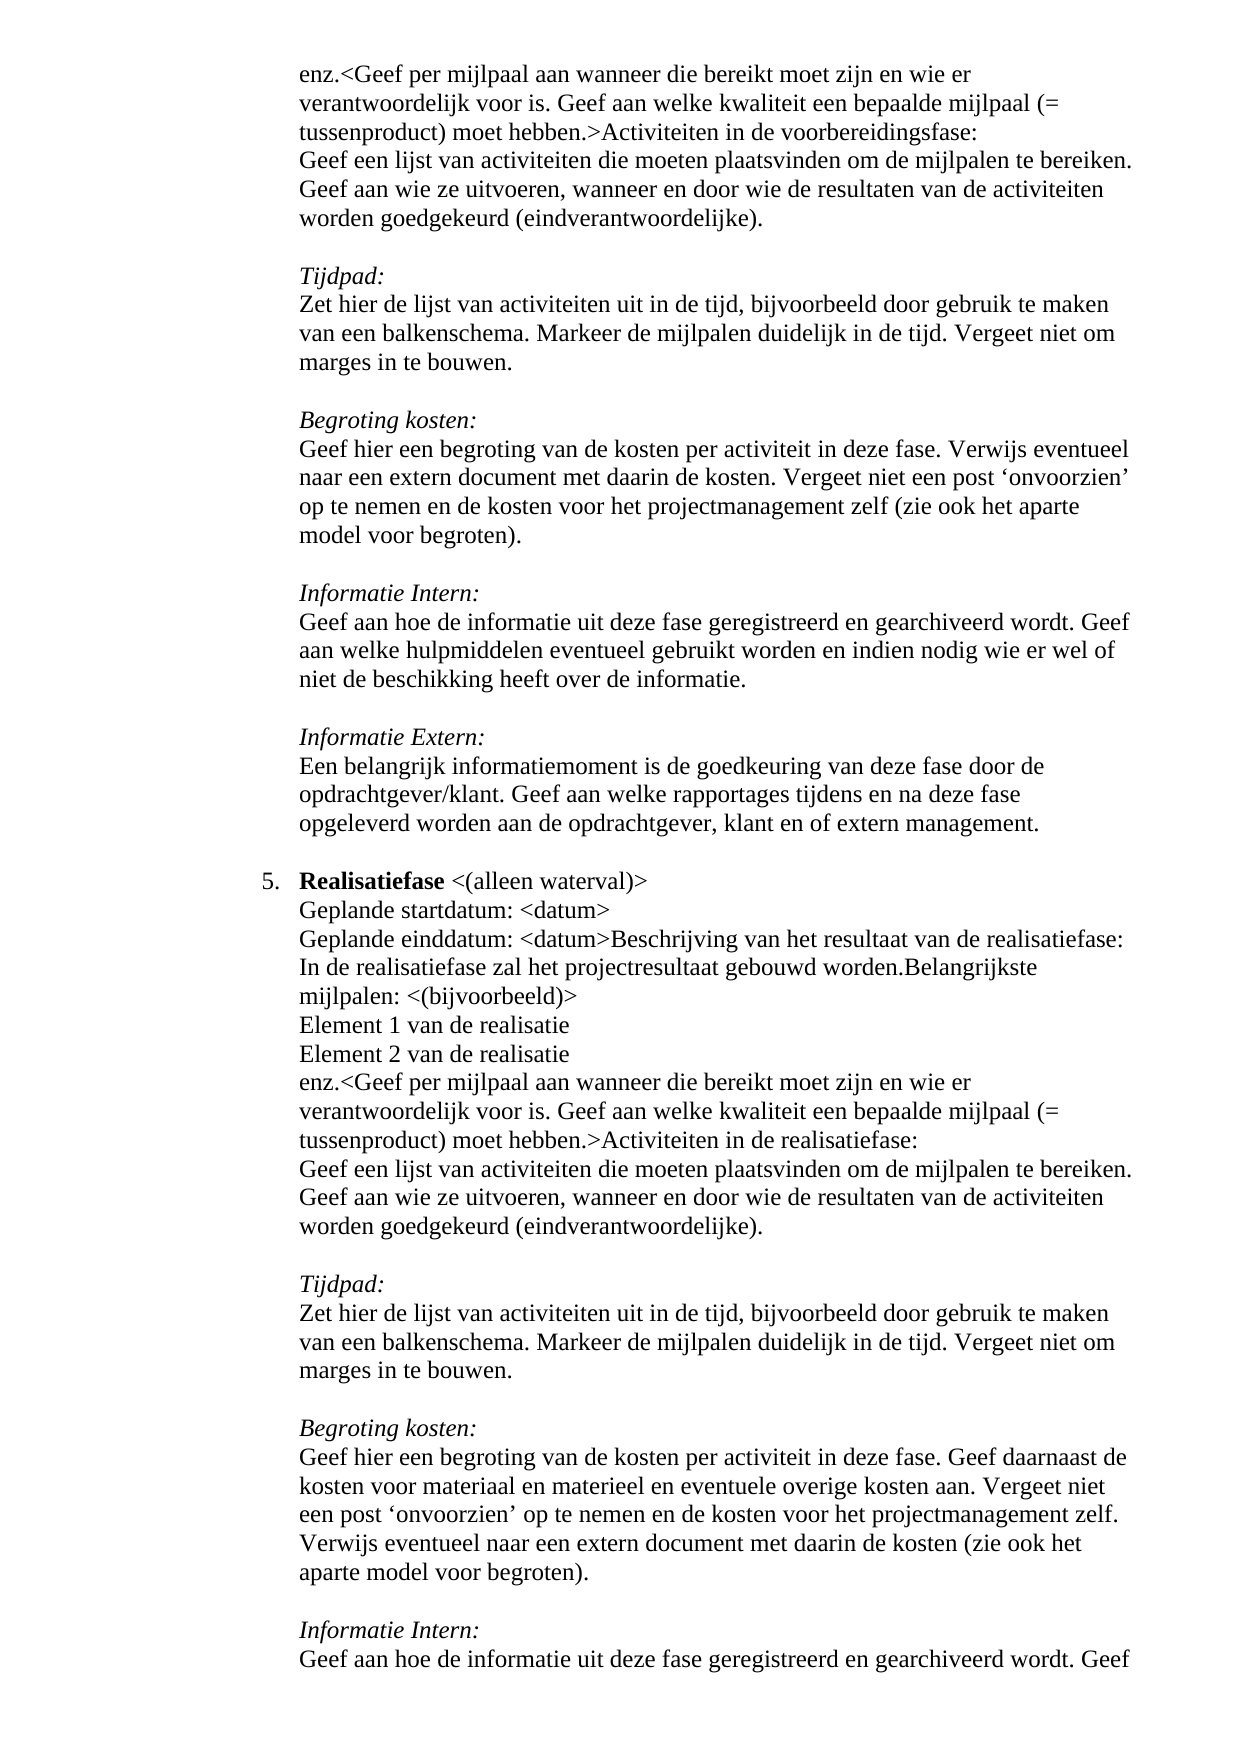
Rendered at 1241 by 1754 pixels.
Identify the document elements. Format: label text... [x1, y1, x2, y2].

text Begroting kosten: Geef hier een begroting van de kosten per activiteit in deze fase. Verwijs eventueel naar een extern document met daarin de kosten. Vergeet niet een post ‘onvoorzien’ op te nemen en de kosten voor het projectmanagement zelf (zie ook het aparte model voor begroten). [299, 405, 1137, 549]
list Realisatiefase <(alleen waterval)> Geplande startdatum: <datum> Geplande einddatum: <datum>Beschrijving van het resultaat van de realisatiefase: In de realisatiefase zal het projectresultaat gebouwd worden.Belangrijkste mijlpalen: <(bijvoorbeeld)> Element 1 van de realisatie Element 2 van de realisatie enz.<Geef per mijlpaal aan wanneer die bereikt moet zijn en wie er verantwoordelijk voor is. Geef aan welke kwaliteit een bepaalde mijlpaal (= tussenproduct) moet hebben.>Activiteiten in de realisatiefase: Geef een lijst van activiteiten die moeten plaatsvinden om de mijlpalen te bereiken. Geef aan wie ze uitvoeren, wanneer en door wie de resultaten van de activiteiten worden goedgekeurd (eindverantwoordelijke). [261, 866, 1137, 1240]
text Informatie Extern: Een belangrijk informatiemoment is de goedkeuring van deze fase door de opdrachtgever/klant. Geef aan welke rapportages tijdens en na deze fase opgeleverd worden aan de opdrachtgever, klant en of extern management. [299, 722, 1137, 837]
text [299, 1615, 1137, 1672]
text Tijdpad: Zet hier de lijst van activiteiten uit in de tijd, bijvoorbeeld door gebruik te maken van een balkenschema. Markeer de mijlpalen duidelijk in de tijd. Vergeet niet om marges in te bouwen. [299, 261, 1137, 376]
text Tijdpad: Zet hier de lijst van activiteiten uit in de tijd, bijvoorbeeld door gebruik te maken van een balkenschema. Markeer de mijlpalen duidelijk in de tijd. Vergeet niet om marges in te bouwen. [299, 1269, 1137, 1384]
text Begroting kosten: Geef hier een begroting van de kosten per activiteit in deze fase. Geef daarnaast de kosten voor materiaal en materieel en eventuele overige kosten aan. Vergeet niet een post ‘onvoorzien’ op te nemen en de kosten voor het projectmanagement zelf. Verwijs eventueel naar een extern document met daarin de kosten (zie ook het aparte model voor begroten). [299, 1413, 1137, 1586]
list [261, 59, 1137, 232]
